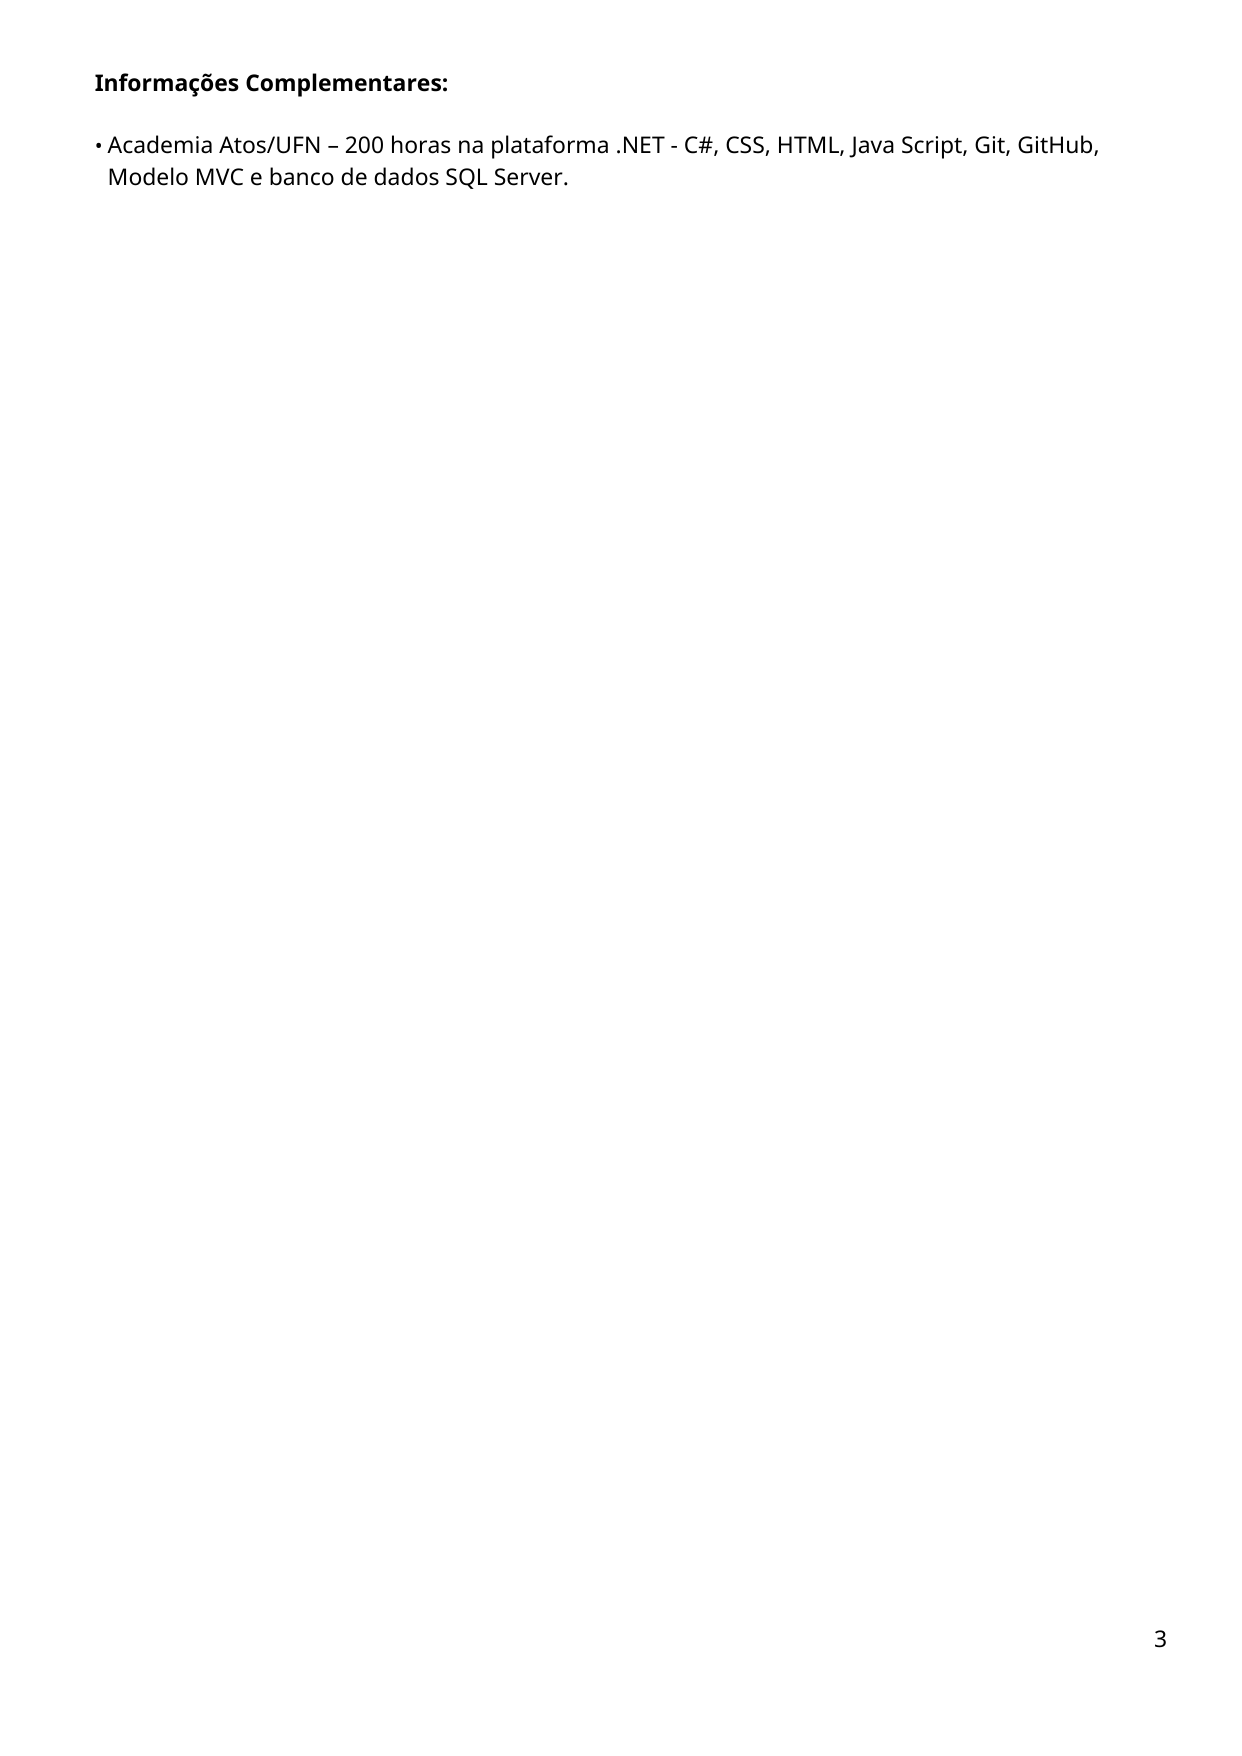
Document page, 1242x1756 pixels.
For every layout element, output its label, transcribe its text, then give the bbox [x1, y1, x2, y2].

subtitle Informações Complementares: [94, 67, 1181, 98]
list Academia Atos/UFN – 200 horas na plataforma .NET - C#, CSS, HTML, Java Script, Git, GitHub, Modelo MVC e banco de dados SQL Server. [94, 129, 1181, 192]
